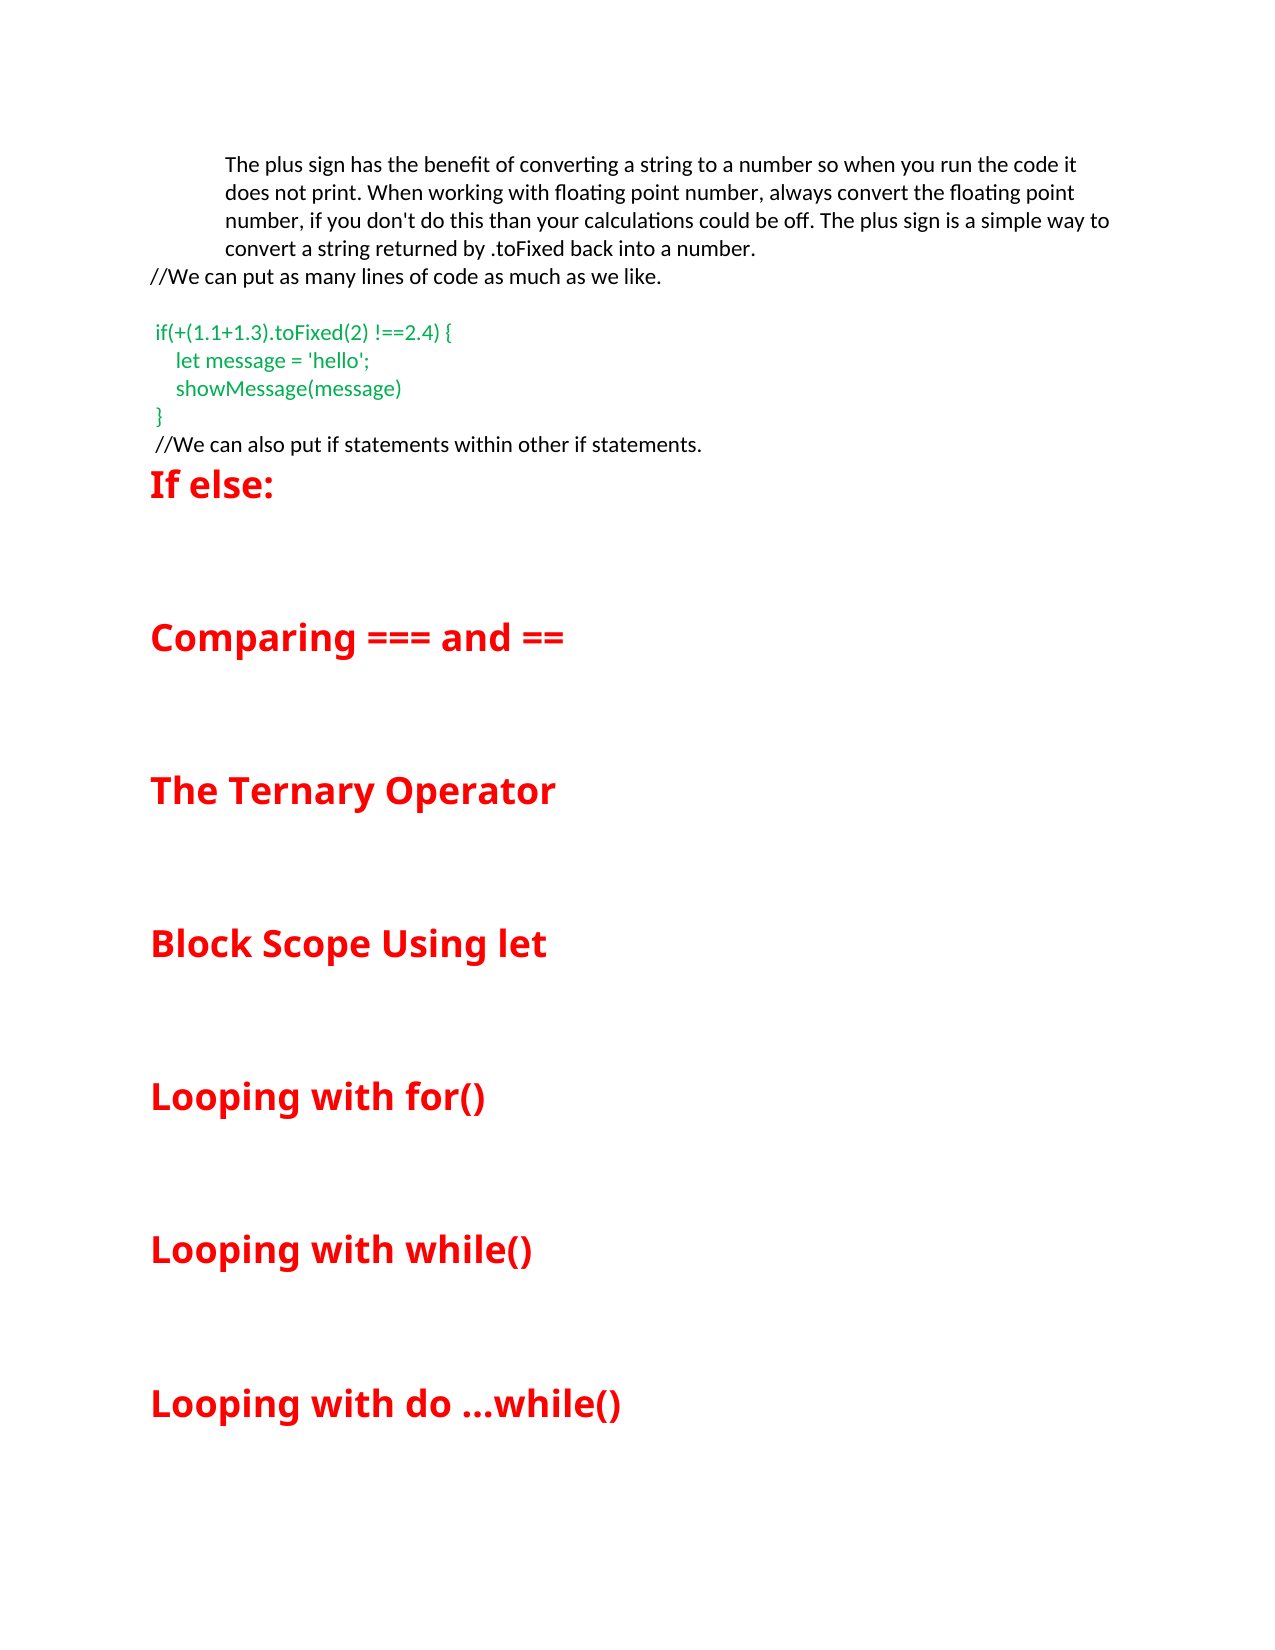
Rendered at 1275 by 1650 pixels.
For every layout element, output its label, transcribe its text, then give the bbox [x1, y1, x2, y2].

text showMessage(message) [150, 374, 1125, 402]
text let message = 'hello'; [150, 346, 1125, 374]
text Looping with while() [150, 1224, 1125, 1275]
text } [150, 402, 1125, 430]
text The Ternary Operator [150, 764, 1125, 816]
text Comparing === and == [150, 611, 1125, 662]
text //We can also put if statements within other if statements. [150, 430, 1125, 458]
text The plus sign has the benefit of converting a string to a number so when you run the code it does not print. When working with floating point number, always convert the floating point number, if you don't do this than your calculations could be off. The plus sign is a simple way to convert a string returned by .toFixed back into a number. [150, 150, 1125, 262]
text Looping with do …while() [150, 1377, 1125, 1428]
text If else: [150, 458, 1125, 509]
text if(+(1.1+1.3).toFixed(2) !==2.4) { [150, 318, 1125, 346]
text Looping with for() [150, 1071, 1125, 1122]
text //We can put as many lines of code as much as we like. [150, 262, 1125, 290]
text Block Scope Using let [150, 918, 1125, 969]
